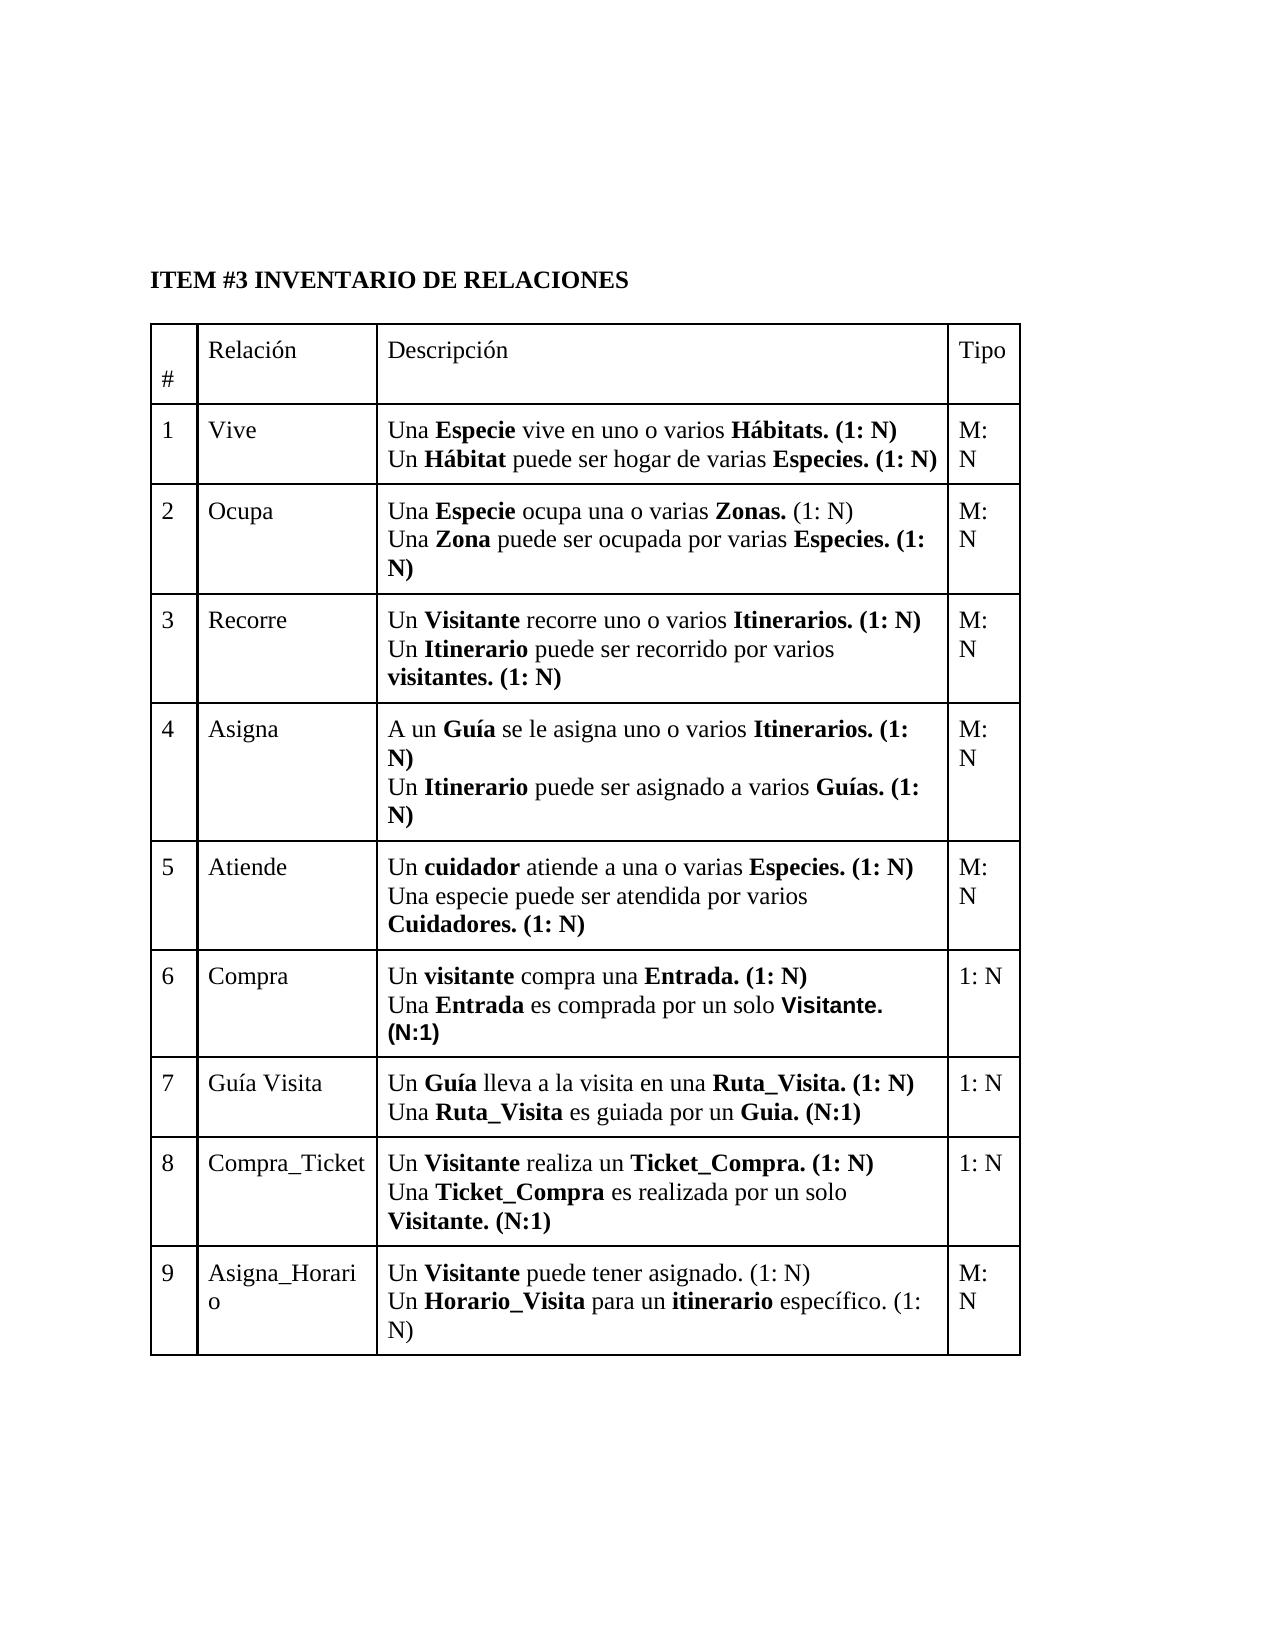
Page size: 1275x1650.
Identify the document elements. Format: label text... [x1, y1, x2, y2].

table_cell Recorre [199, 595, 376, 702]
table_cell Atiende [199, 842, 376, 949]
table_cell 2 [152, 485, 196, 592]
table_header # [152, 325, 196, 403]
table_cell Asigna [199, 704, 376, 839]
table_cell M: N [949, 485, 1019, 592]
table_cell Un Guía lleva a la visita en una Ruta_Visita. (1: N) Una Ruta_Visita es guiada por un Guia. (N:1) [378, 1058, 947, 1136]
table_cell 5 [152, 842, 196, 949]
table_cell 1: N [949, 951, 1019, 1056]
table_header Relación [199, 325, 376, 403]
table_cell Un Visitante recorre uno o varios Itinerarios. (1: N) Un Itinerario puede ser recorrido por varios visitantes. (1: N) [378, 595, 947, 702]
table_cell M: N [949, 595, 1019, 702]
table_cell Ocupa [199, 485, 376, 592]
table_header Tipo [949, 325, 1019, 403]
table_cell Compra [199, 951, 376, 1056]
table_cell M: N [949, 405, 1019, 483]
table_cell A un Guía se le asigna uno o varios Itinerarios. (1: N) Un Itinerario puede ser asignado a varios Guías. (1: N) [378, 704, 947, 839]
table_cell 4 [152, 704, 196, 839]
table_cell Un cuidador atiende a una o varias Especies. (1: N) Una especie puede ser atendida por varios Cuidadores. (1: N) [378, 842, 947, 949]
table_cell 8 [152, 1138, 196, 1245]
table_cell M: N [949, 842, 1019, 949]
table_cell Vive [199, 405, 376, 483]
table_cell 9 [152, 1247, 196, 1354]
table_cell Un visitante compra una Entrada. (1: N) Una Entrada es comprada por un solo Visitante. (N:1) [378, 951, 947, 1056]
table_cell 6 [152, 951, 196, 1056]
text ITEM #3 INVENTARIO DE RELACIONES [150, 265, 1125, 294]
table_cell M: N [949, 704, 1019, 839]
table_cell Guía Visita [199, 1058, 376, 1136]
table_cell 1 [152, 405, 196, 483]
table_cell Un Visitante realiza un Ticket_Compra. (1: N) Una Ticket_Compra es realizada por un solo Visitante. (N:1) [378, 1138, 947, 1245]
table_cell Un Visitante puede tener asignado. (1: N) Un Horario_Visita para un itinerario específico. (1: N) [378, 1247, 947, 1354]
table_cell Una Especie vive en uno o varios Hábitats. (1: N) Un Hábitat puede ser hogar de varias Especies. (1: N) [378, 405, 947, 483]
table_cell 1: N [949, 1138, 1019, 1245]
table_header Descripción [378, 325, 947, 403]
table_cell Asigna_Horario [199, 1247, 376, 1354]
table_cell M: N [949, 1247, 1019, 1354]
table_cell 1: N [949, 1058, 1019, 1136]
table_cell Compra_Ticket [199, 1138, 376, 1245]
table_cell Una Especie ocupa una o varias Zonas. (1: N) Una Zona puede ser ocupada por varias Especies. (1: N) [378, 485, 947, 592]
table_cell 3 [152, 595, 196, 702]
table_cell 7 [152, 1058, 196, 1136]
